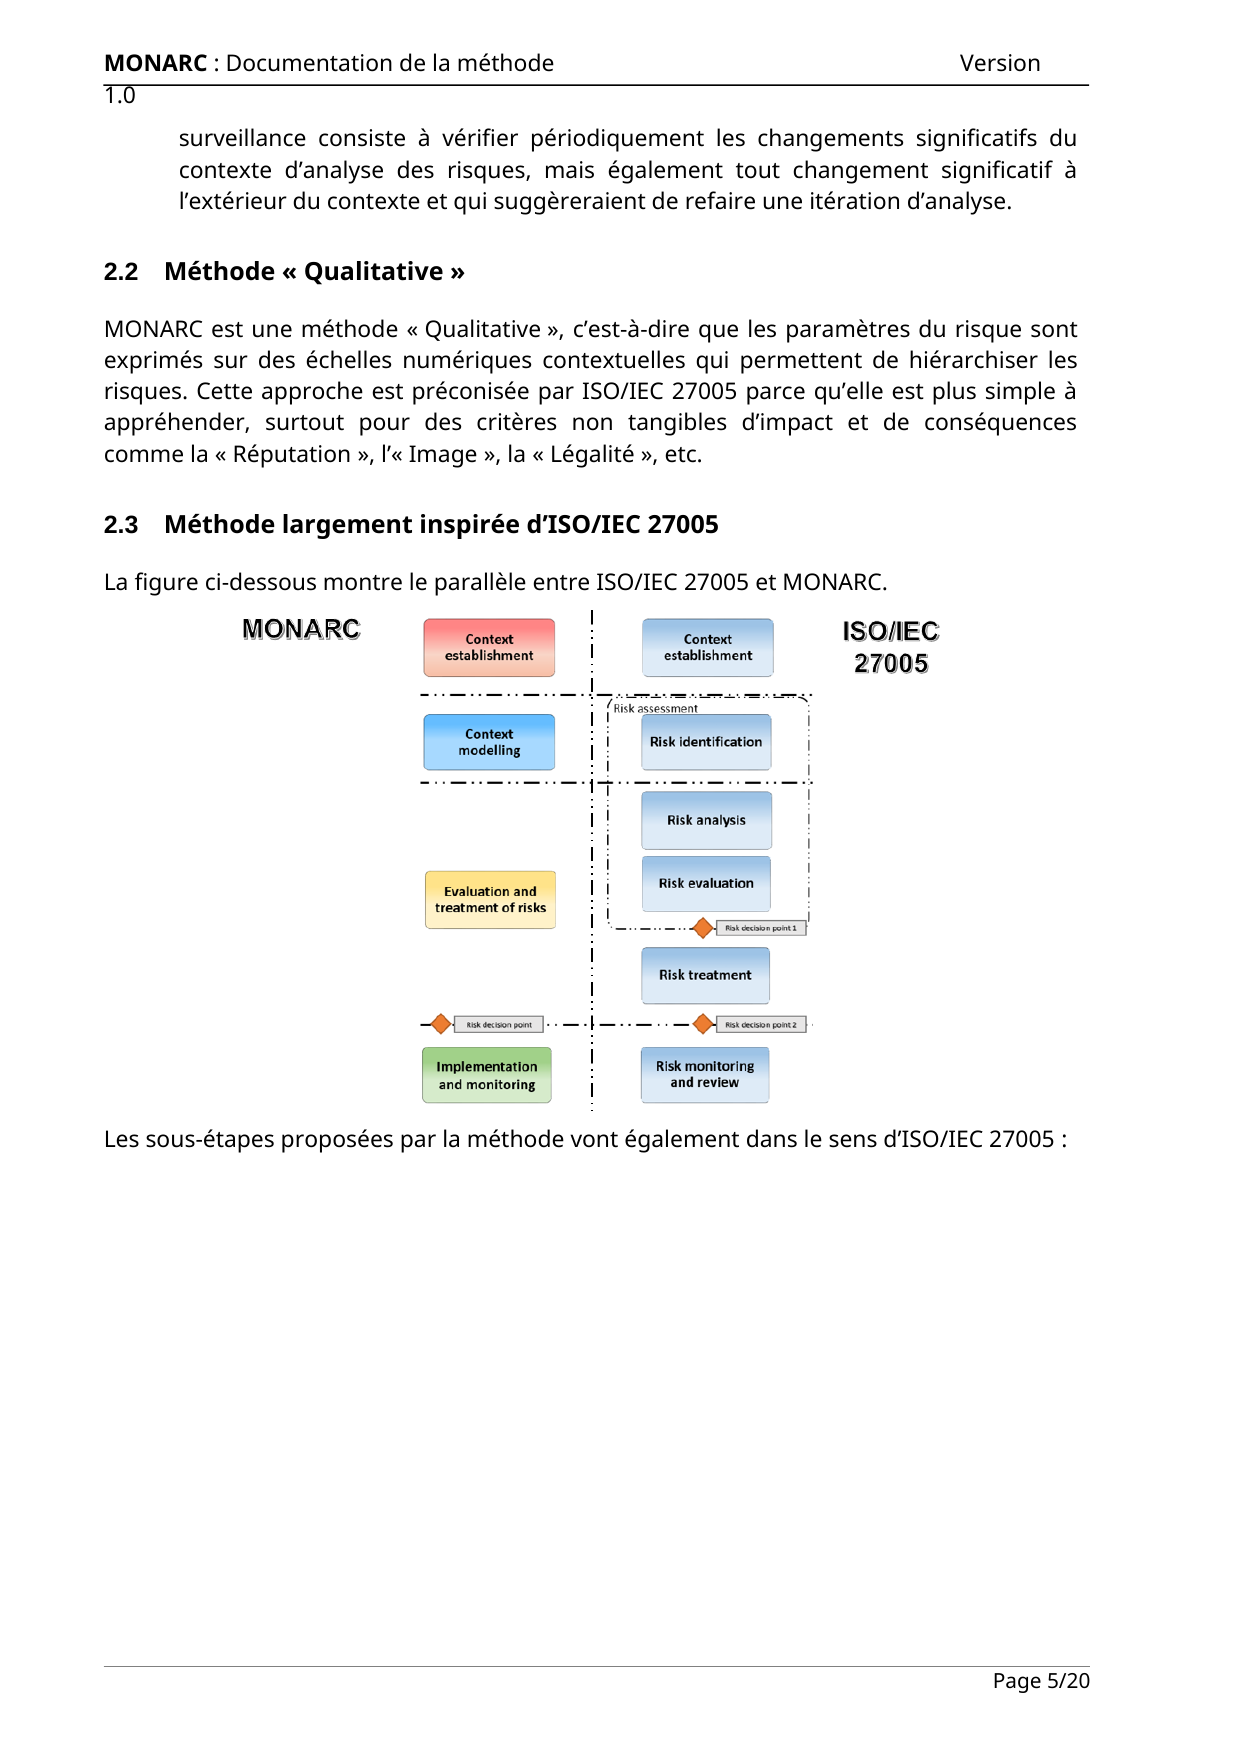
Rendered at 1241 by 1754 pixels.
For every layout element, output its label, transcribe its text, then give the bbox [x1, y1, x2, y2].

text MONARC est une méthode « Qualitative », c’est-à-dire que les paramètres du risque sont exprimés sur des échelles numériques contextuelles qui permettent de hiérarchiser les risques. Cette approche est préconisée par ISO/IEC 27005 parce qu’elle est plus simple à appréhender, surtout pour des critères non tangibles d’impact et de conséquences comme la « Réputation », l’« Image », la « Légalité », etc. [103, 313, 1078, 469]
text Les sous-étapes proposées par la méthode vont également dans le sens d’ISO/IEC 27005 : [103, 1123, 1078, 1154]
subtitle Méthode largement inspirée d’ISO/IEC 27005 [103, 506, 1090, 540]
picture [239, 609, 943, 1111]
text La figure ci-dessous montre le parallèle entre ISO/IEC 27005 et MONARC. [103, 565, 1078, 597]
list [141, 122, 1078, 216]
subtitle Méthode « Qualitative » [103, 253, 1090, 288]
